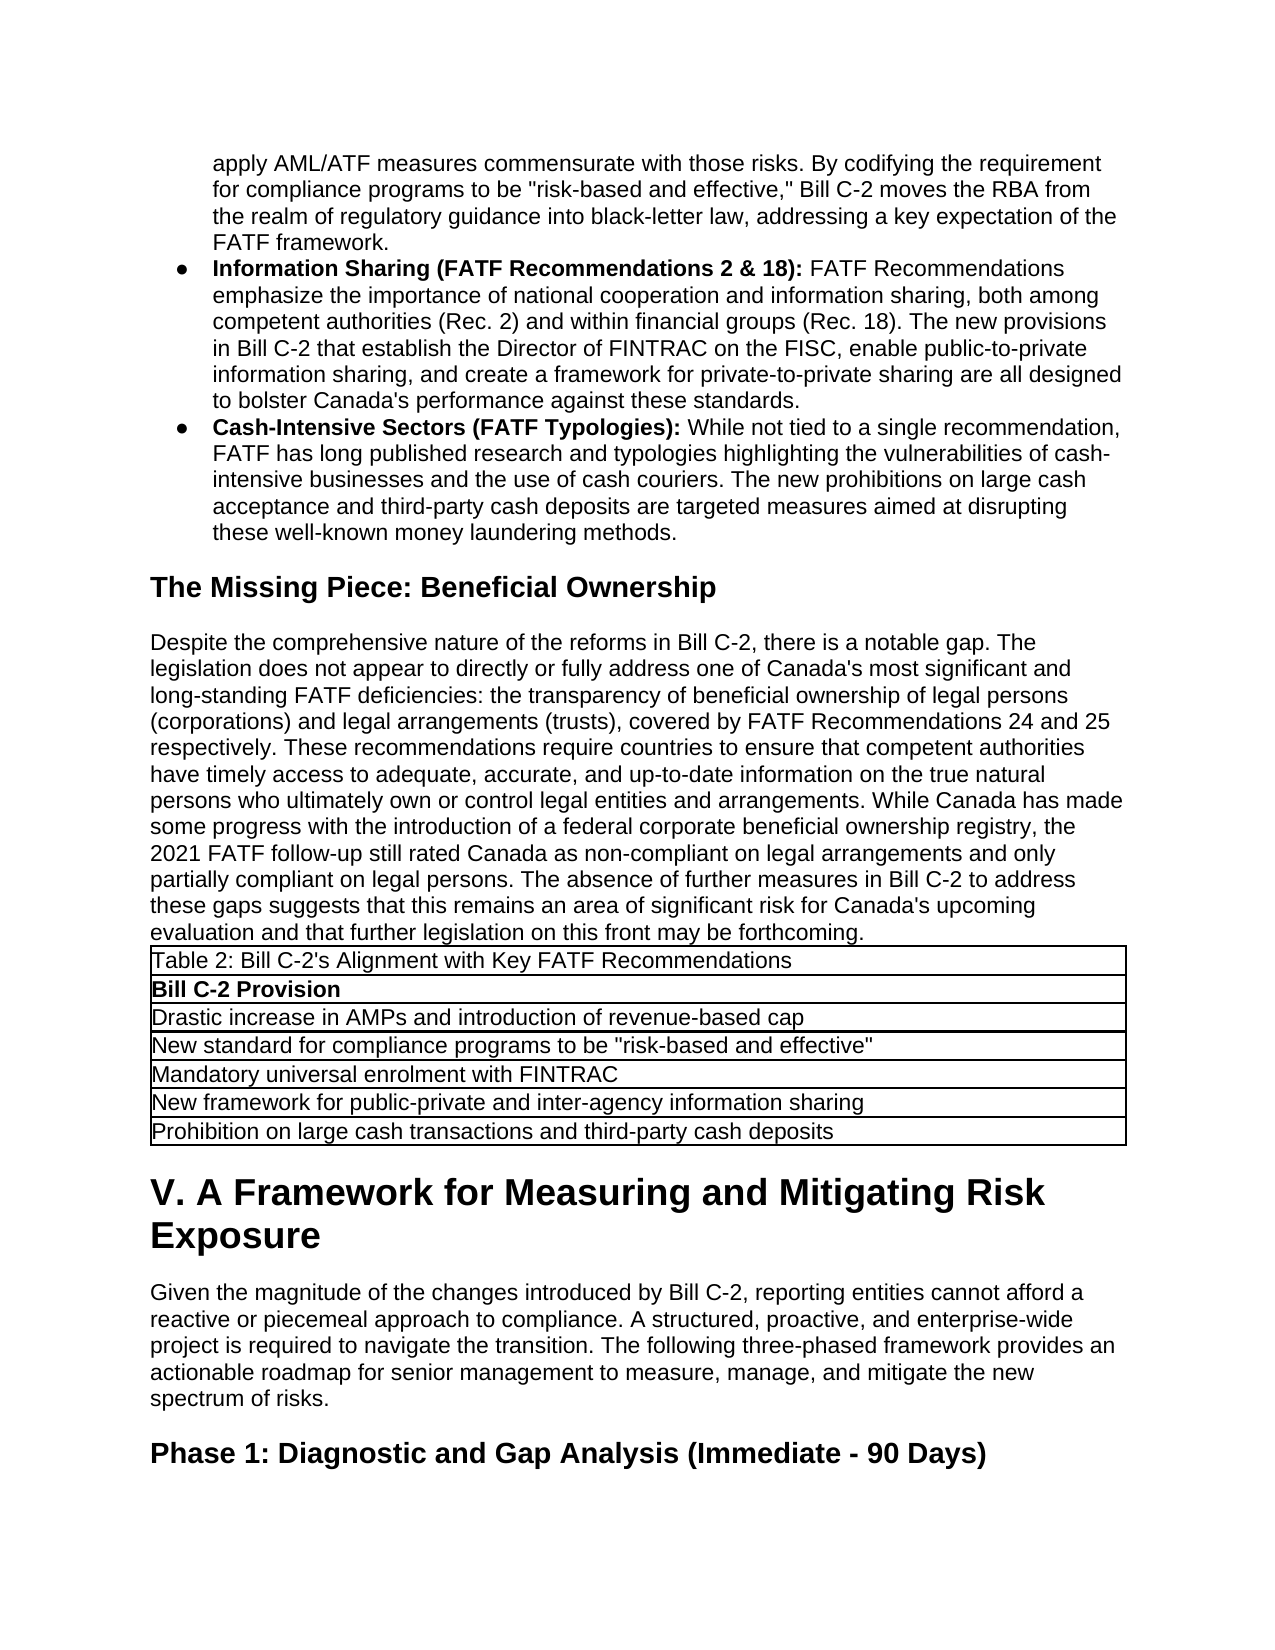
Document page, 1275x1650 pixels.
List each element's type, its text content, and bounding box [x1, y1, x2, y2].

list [175, 150, 1125, 255]
list Information Sharing (FATF Recommendations 2 & 18): FATF Recommendations emphasize the importance of national cooperation and information sharing, both among competent authorities (Rec. 2) and within financial groups (Rec. 18). The new provisions in Bill C-2 that establish the Director of FINTRAC on the FISC, enable public-to-private information sharing, and create a framework for private-to-private sharing are all designed to bolster Canada's performance against these standards. [175, 255, 1125, 413]
subtitle The Missing Piece: Beneficial Ownership [150, 570, 1125, 604]
text Despite the comprehensive nature of the reforms in Bill C-2, there is a notable gap. The legislation does not appear to directly or fully address one of Canada's most significant and long-standing FATF deficiencies: the transparency of beneficial ownership of legal persons (corporations) and legal arrangements (trusts), covered by FATF Recommendations 24 and 25 respectively. These recommendations require countries to ensure that competent authorities have timely access to adequate, accurate, and up-to-date information on the true natural persons who ultimately own or control legal entities and arrangements. While Canada has made some progress with the introduction of a federal corporate beneficial ownership registry, the 2021 FATF follow-up still rated Canada as non-compliant on legal arrangements and only partially compliant on legal persons. The absence of further measures in Bill C-2 to address these gaps suggests that this remains an area of significant risk for Canada's upcoming evaluation and that further legislation on this front may be forthcoming. [150, 629, 1125, 945]
table_cell New framework for public-private and inter-agency information sharing [152, 1089, 1125, 1116]
table_cell Bill C-2 Provision [152, 976, 1125, 1002]
table_header Table 2: Bill C-2's Alignment with Key FATF Recommendations [152, 947, 1125, 973]
table_cell New standard for compliance programs to be "risk-based and effective" [152, 1033, 1125, 1059]
table_cell Prohibition on large cash transactions and third-party cash deposits [152, 1118, 1125, 1144]
text Given the magnitude of the changes introduced by Bill C-2, reporting entities cannot afford a reactive or piecemeal approach to compliance. A structured, proactive, and enterprise-wide project is required to navigate the transition. The following three-phased framework provides an actionable roadmap for senior management to measure, manage, and mitigate the new spectrum of risks. [150, 1279, 1125, 1411]
table_cell Mandatory universal enrolment with FINTRAC [152, 1061, 1125, 1087]
subtitle Phase 1: Diagnostic and Gap Analysis (Immediate - 90 Days) [150, 1436, 1125, 1470]
list Cash-Intensive Sectors (FATF Typologies): While not tied to a single recommendation, FATF has long published research and typologies highlighting the vulnerabilities of cash-intensive businesses and the use of cash couriers. The new prohibitions on large cash acceptance and third-party cash deposits are targeted measures aimed at disrupting these well-known money laundering methods. [175, 413, 1125, 545]
table_cell Drastic increase in AMPs and introduction of revenue-based cap [152, 1004, 1125, 1030]
subtitle V. A Framework for Measuring and Mitigating Risk Exposure [150, 1170, 1125, 1256]
